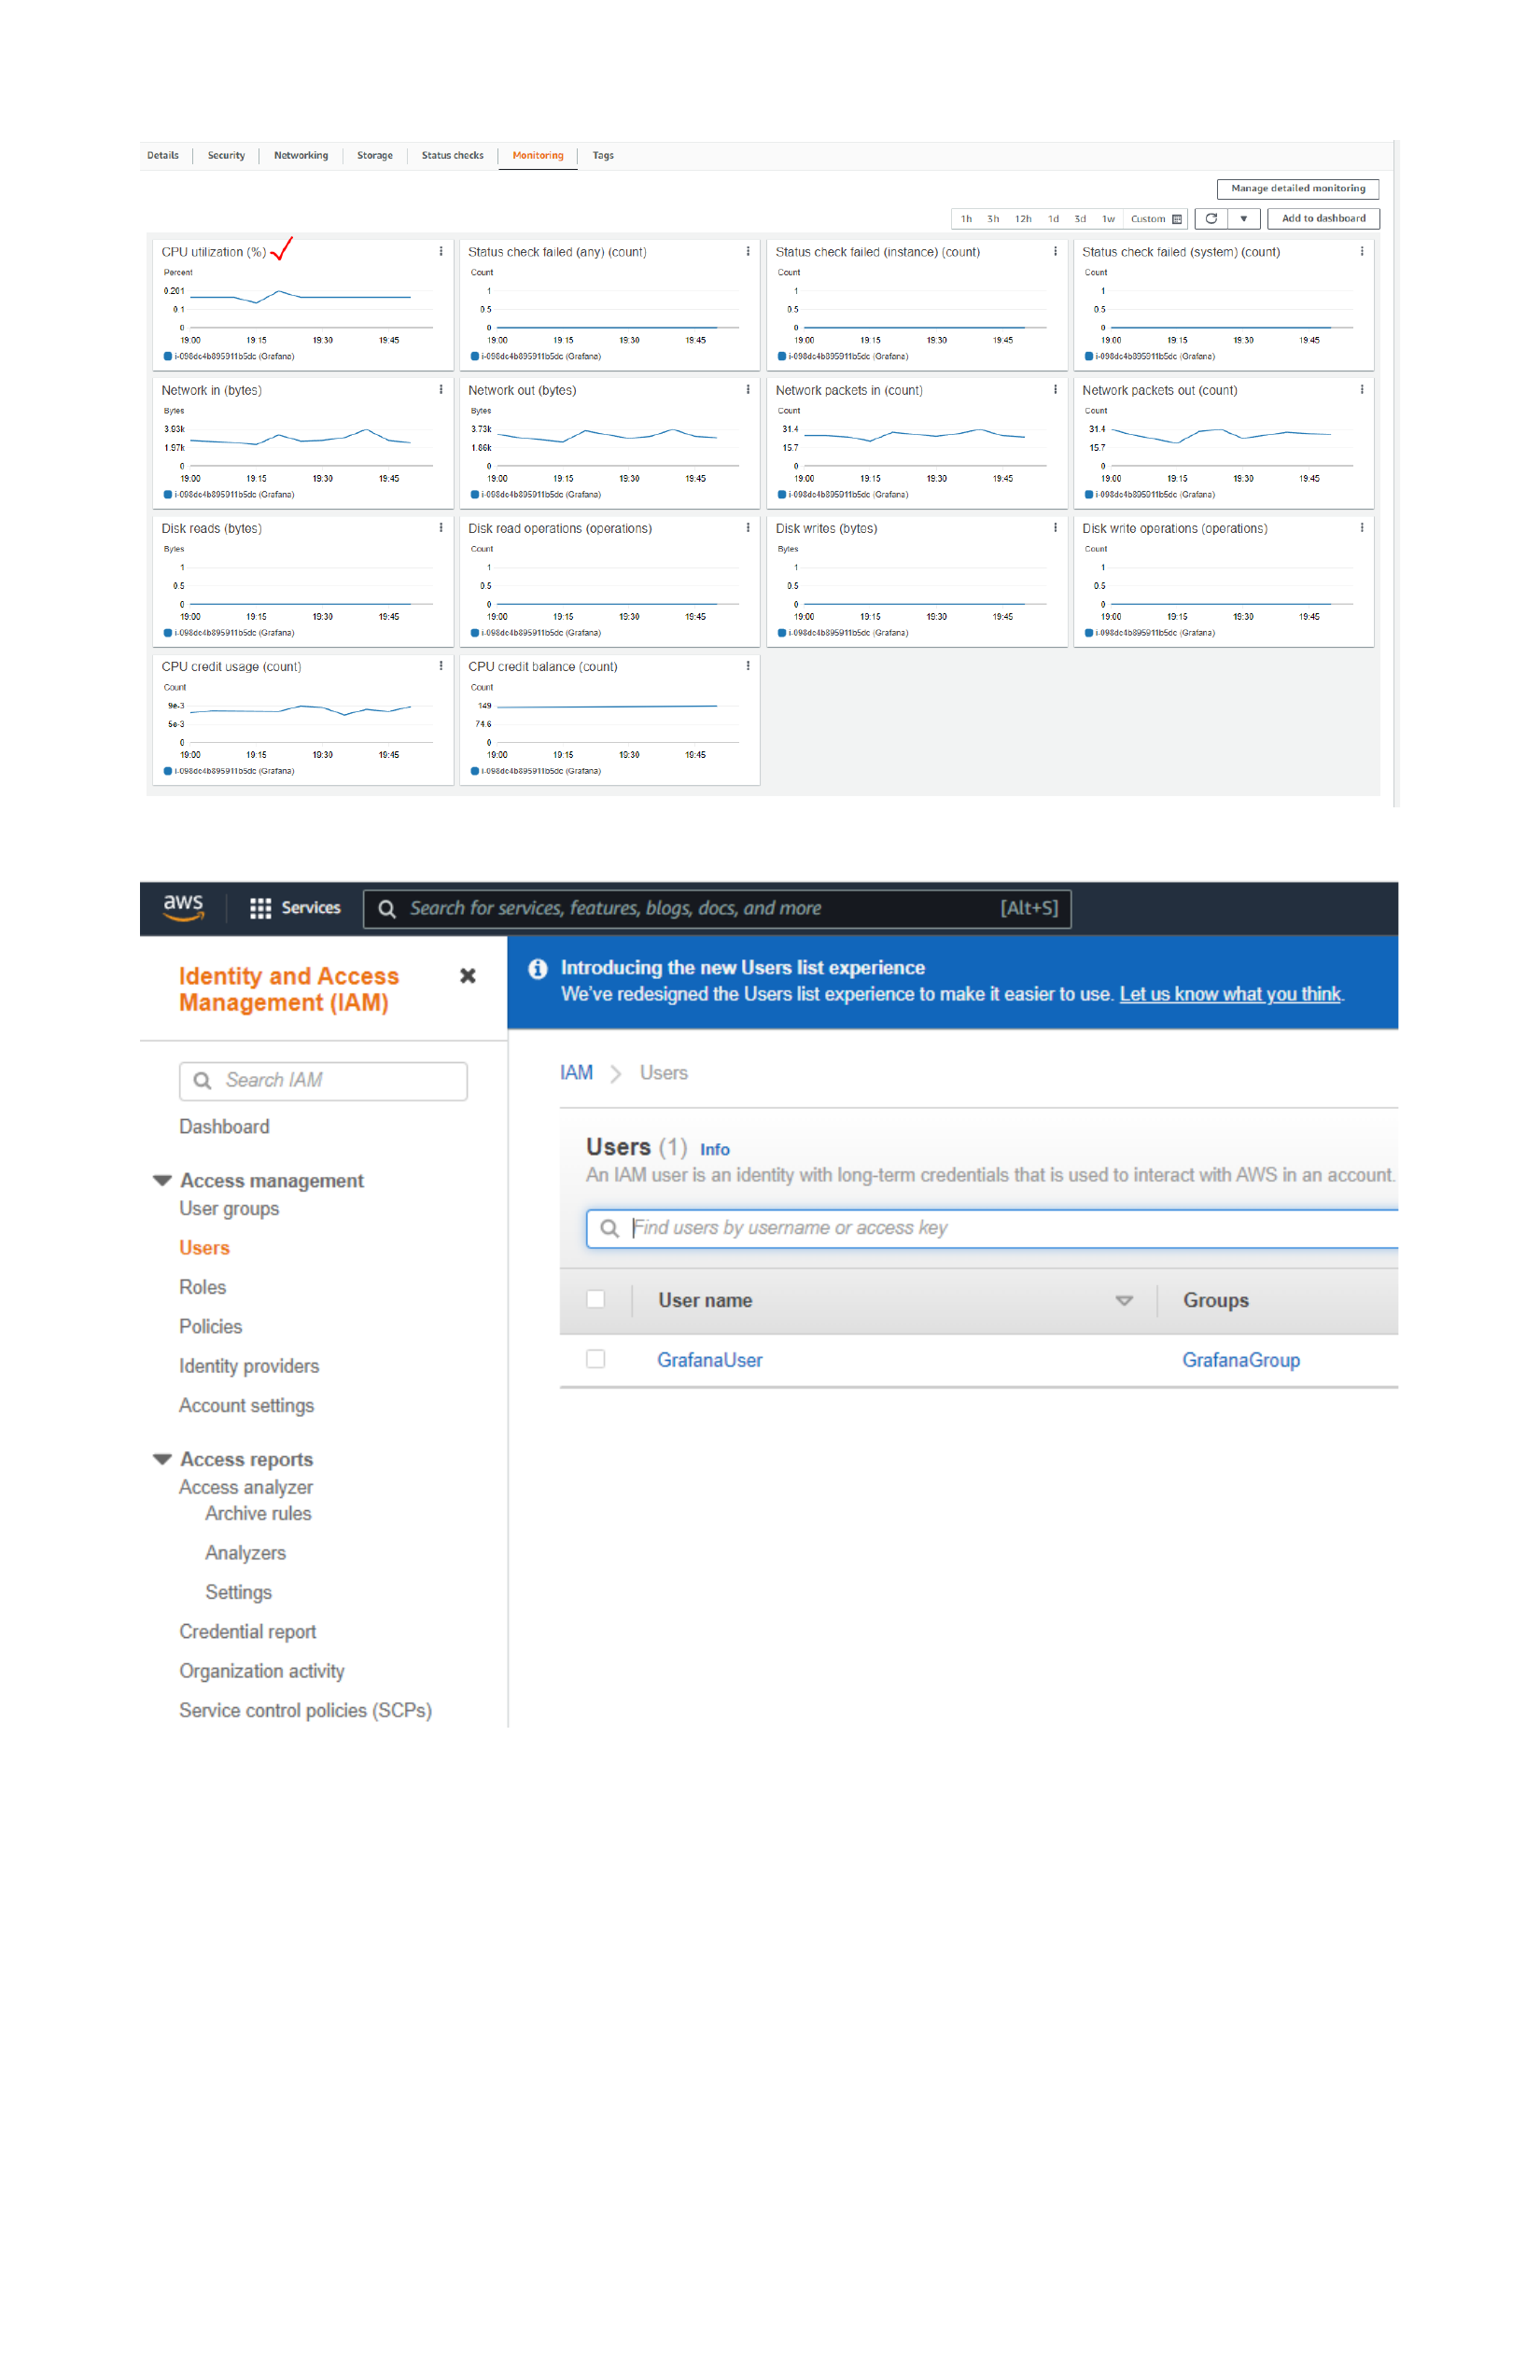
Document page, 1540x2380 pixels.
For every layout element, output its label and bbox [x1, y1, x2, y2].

picture [140, 868, 1399, 1728]
picture [140, 140, 1400, 807]
